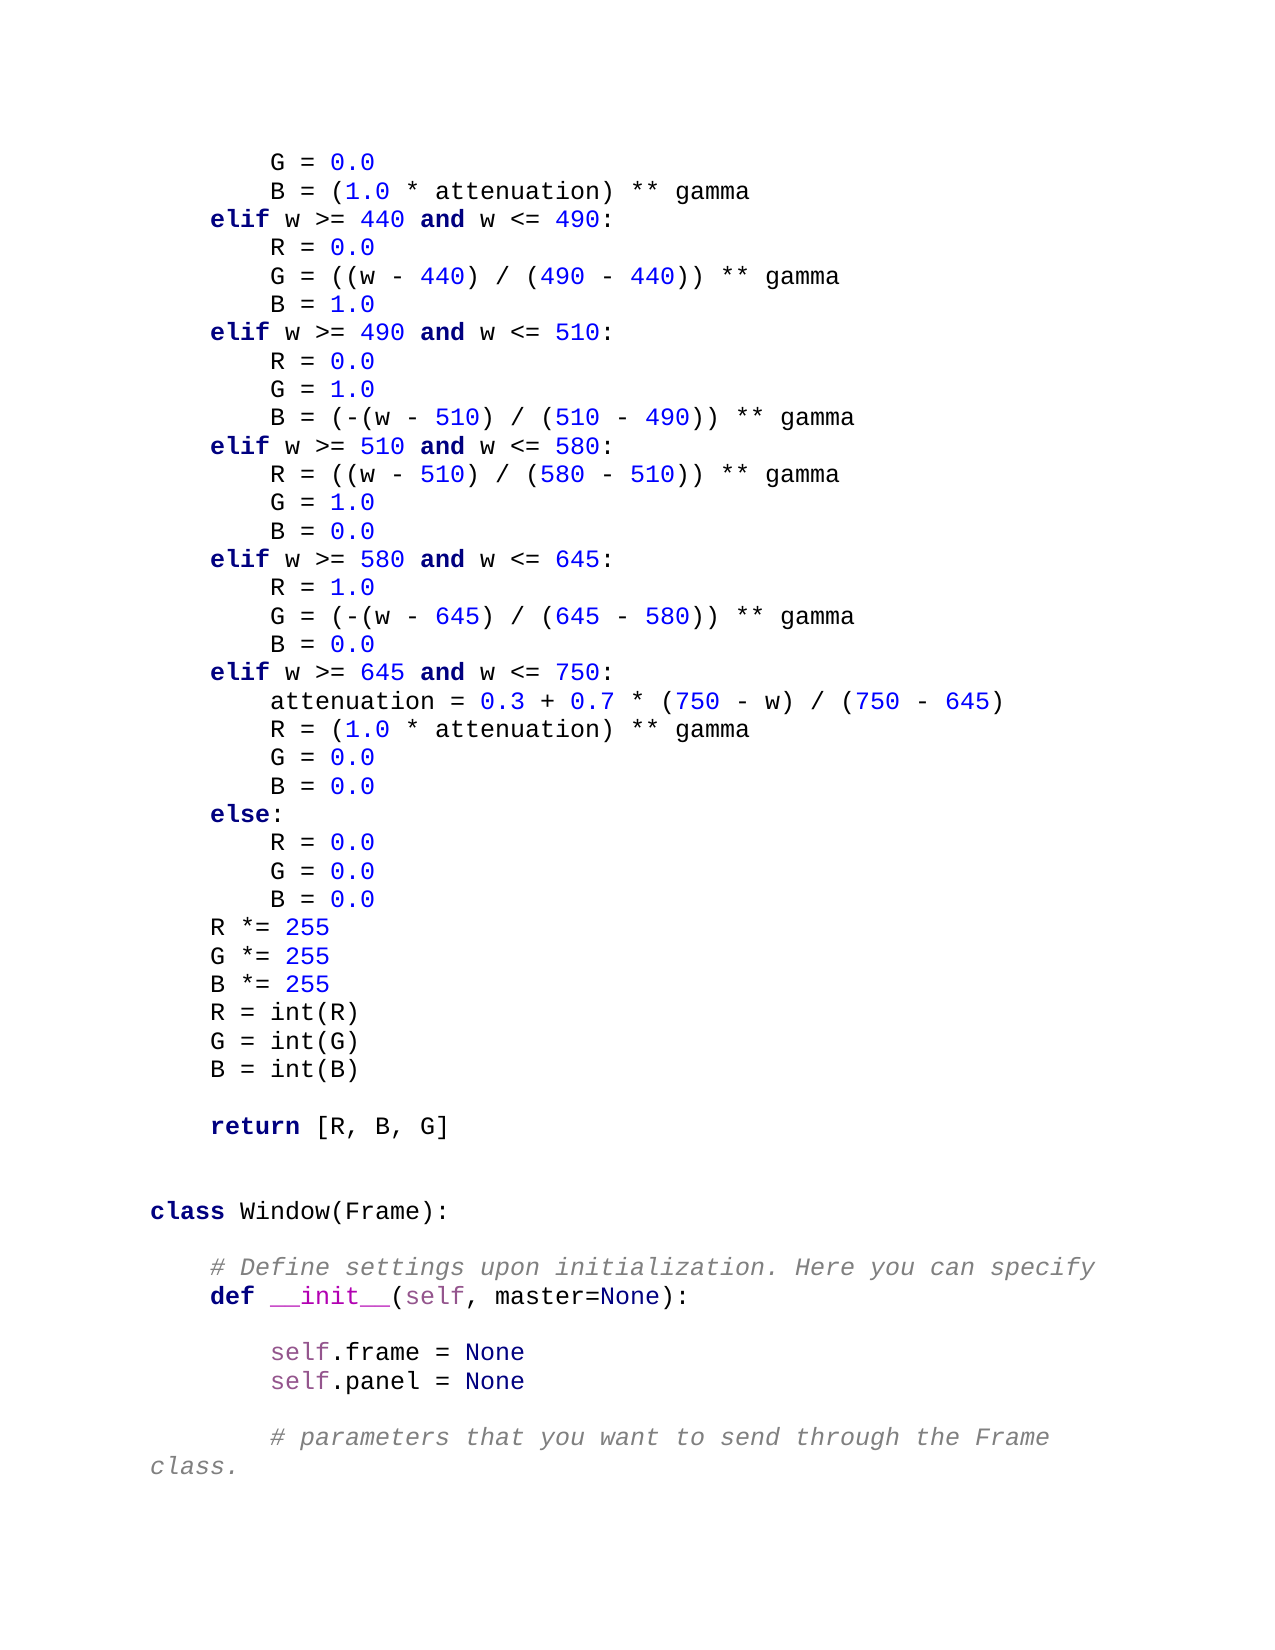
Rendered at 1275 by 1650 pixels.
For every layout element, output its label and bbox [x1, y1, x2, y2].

text [150, 150, 1125, 1482]
